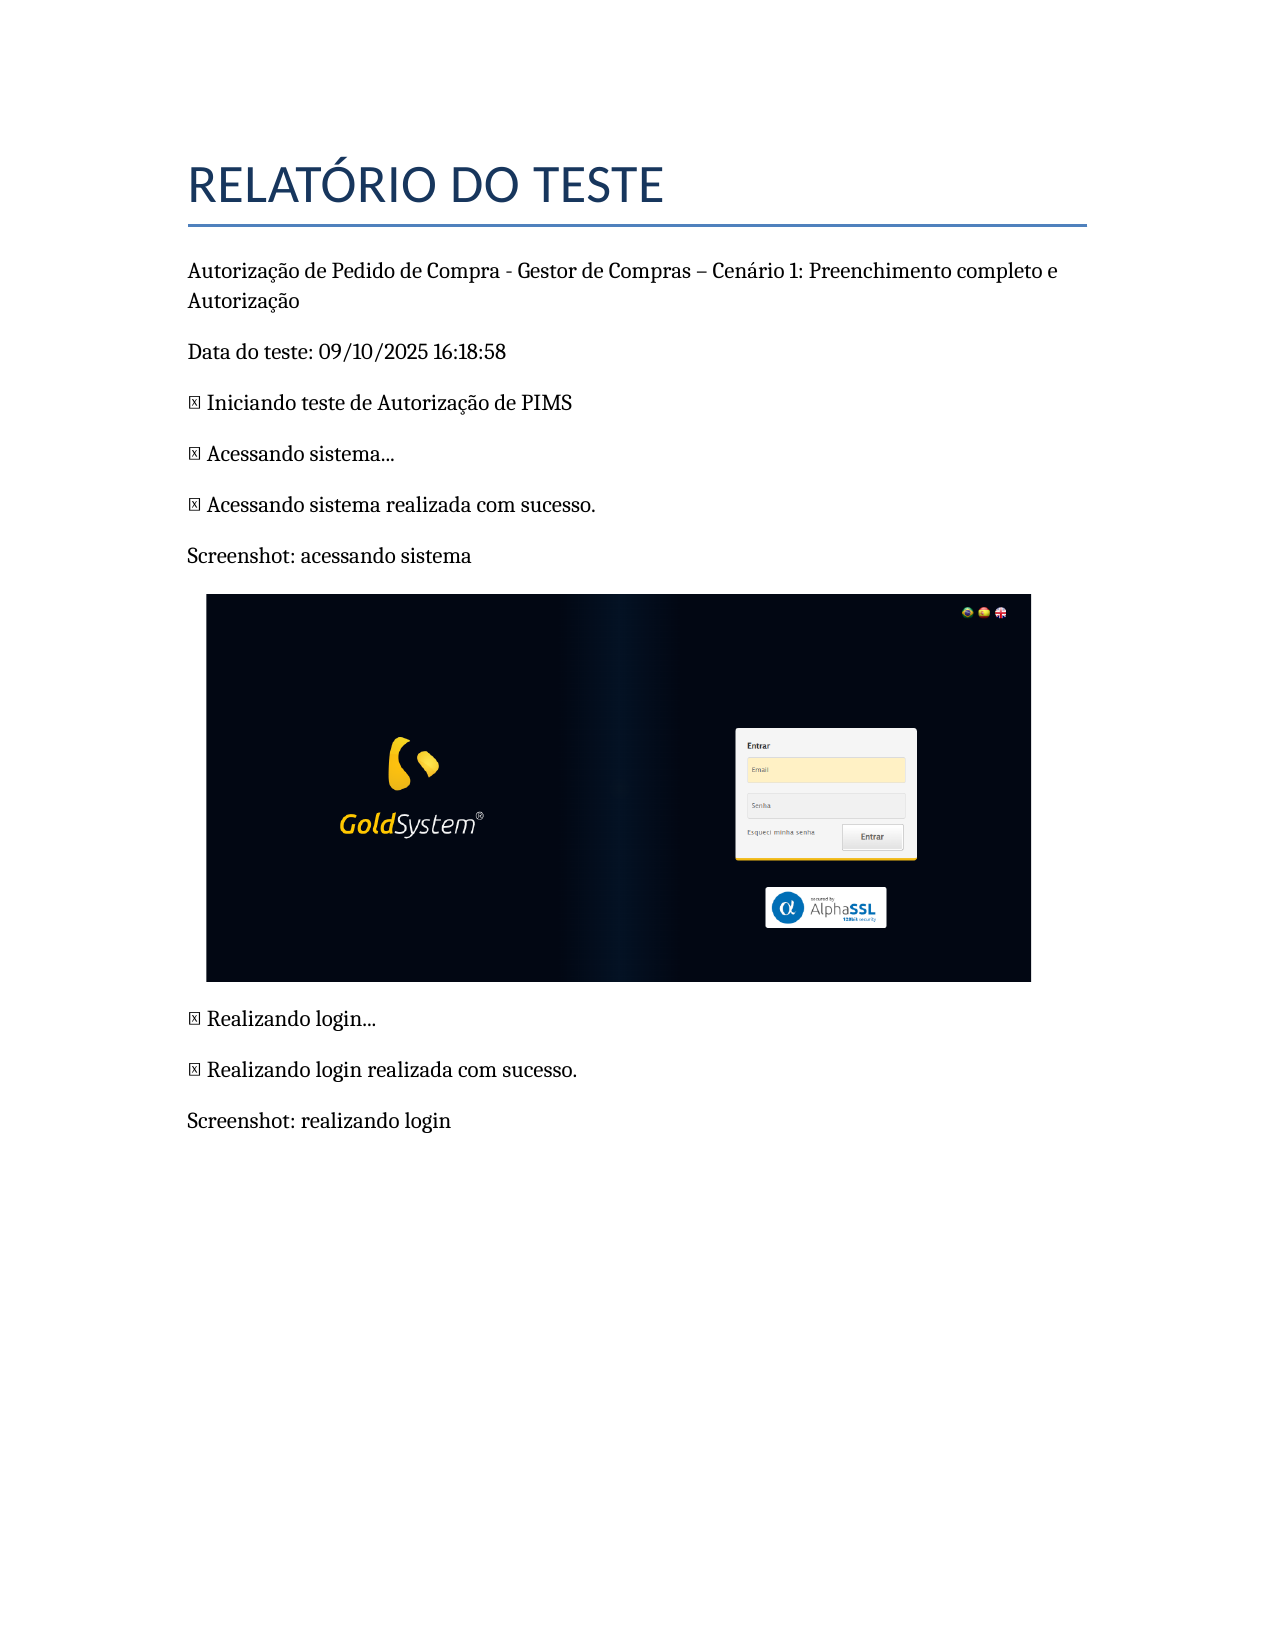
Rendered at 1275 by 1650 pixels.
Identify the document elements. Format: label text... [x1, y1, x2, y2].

text Screenshot: realizando login [187, 1108, 1087, 1134]
text Autorização de Pedido de Compra - Gestor de Compras – Cenário 1: Preenchimento completo e Autorização [187, 258, 1087, 314]
text ✅ Realizando login realizada com sucesso. [187, 1057, 1087, 1083]
text ✅ Acessando sistema realizada com sucesso. [187, 492, 1087, 518]
text Data do teste: 09/10/2025 16:18:58 [187, 339, 1087, 365]
text Screenshot: acessando sistema [187, 543, 1087, 569]
title RELATÓRIO DO TESTE [187, 150, 1087, 227]
text 🚀 Iniciando teste de Autorização de PIMS [187, 390, 1087, 416]
text 🔄 Realizando login... [187, 1006, 1087, 1032]
text 🔄 Acessando sistema... [187, 441, 1087, 467]
picture [206, 594, 1032, 982]
